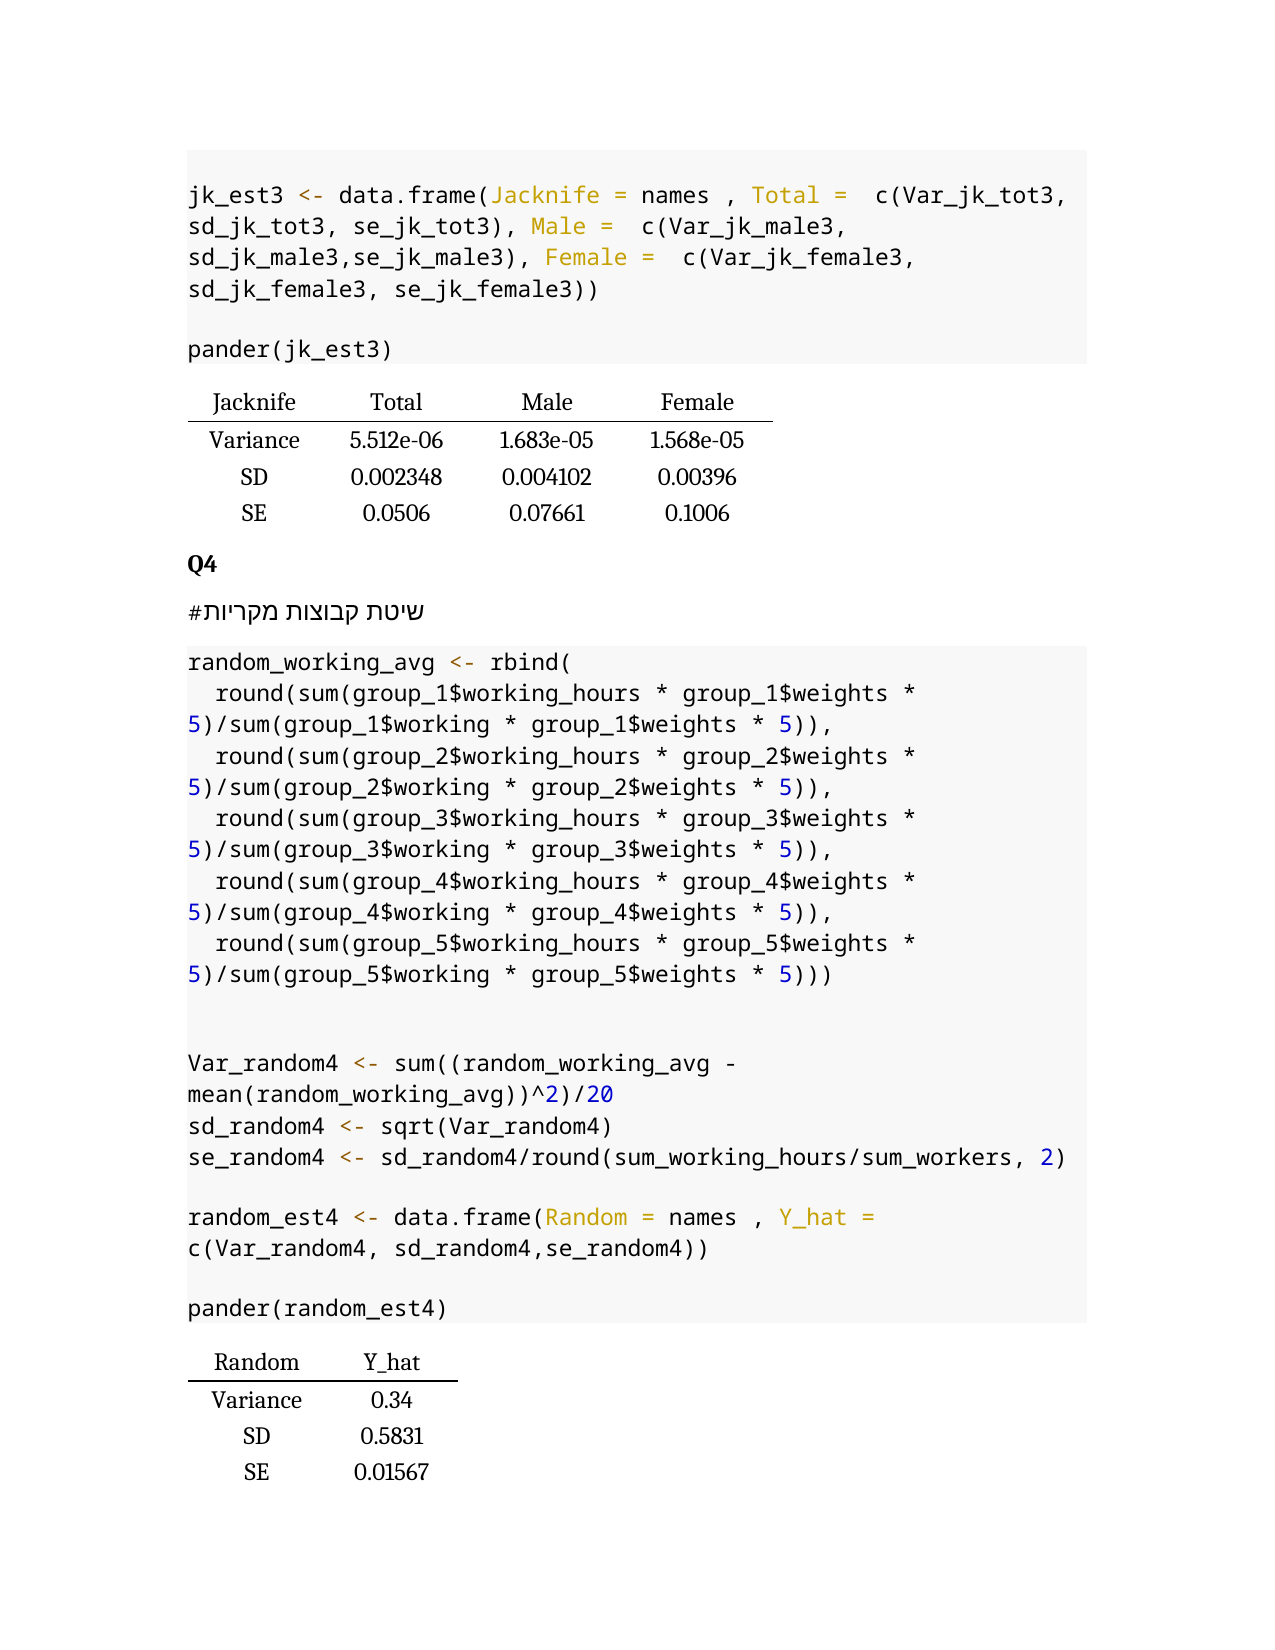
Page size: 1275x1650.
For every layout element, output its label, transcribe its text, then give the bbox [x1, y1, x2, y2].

table_cell 0.002348 [321, 459, 472, 495]
table_cell SE [188, 1455, 326, 1491]
table_cell 0.00396 [622, 459, 772, 495]
table_cell 0.1006 [622, 495, 772, 531]
table_header Jacknife [188, 385, 321, 421]
table_cell 1.568e-05 [622, 422, 772, 459]
text Q4 [187, 550, 1087, 579]
text #שיטת קבוצות מקריות [187, 597, 1087, 627]
table_cell 0.0506 [321, 495, 472, 531]
table_cell 0.07661 [472, 495, 622, 531]
table_cell 0.34 [326, 1382, 457, 1418]
table_header Y_hat [326, 1344, 457, 1380]
table_cell Variance [188, 1382, 326, 1418]
table_cell SD [188, 459, 321, 495]
table_cell 0.5831 [326, 1418, 457, 1454]
table_cell 0.004102 [472, 459, 622, 495]
table_header Male [472, 385, 622, 421]
table_cell Variance [188, 422, 321, 459]
table_header Female [622, 385, 772, 421]
table_header Random [188, 1344, 326, 1380]
table_cell 0.01567 [326, 1455, 457, 1491]
table_cell 1.683e-05 [472, 422, 622, 459]
text random_working_avg <- rbind( round(sum(group_1$working_hours * group_1$weights * 5)/sum(group_1$working * group_1$weights * 5)), round(sum(group_2$working_hours * group_2$weights * 5)/sum(group_2$working * group_2$weights * 5)), round(sum(group_3$working_hours * group_3$weights * 5)/sum(group_3$working * group_3$weights * 5)), round(sum(group_4$working_hours * group_4$weights * 5)/sum(group_4$working * group_4$weights * 5)), round(sum(group_5$working_hours * group_5$weights * 5)/sum(group_5$working * group_5$weights * 5))) Var_random4 <- sum((random_working_avg - mean(random_working_avg))^2)/20 sd_random4 <- sqrt(Var_random4) se_random4 <- sd_random4/round(sum_working_hours/sum_workers, 2) random_est4 <- data.frame(Random = names , Y_hat = c(Var_random4, sd_random4,se_random4)) pander(random_est4) [187, 646, 1087, 1323]
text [187, 150, 1087, 364]
table_cell SE [188, 495, 321, 531]
table_cell 5.512e-06 [321, 422, 472, 459]
table_header Total [321, 385, 472, 421]
table_cell SD [188, 1418, 326, 1454]
